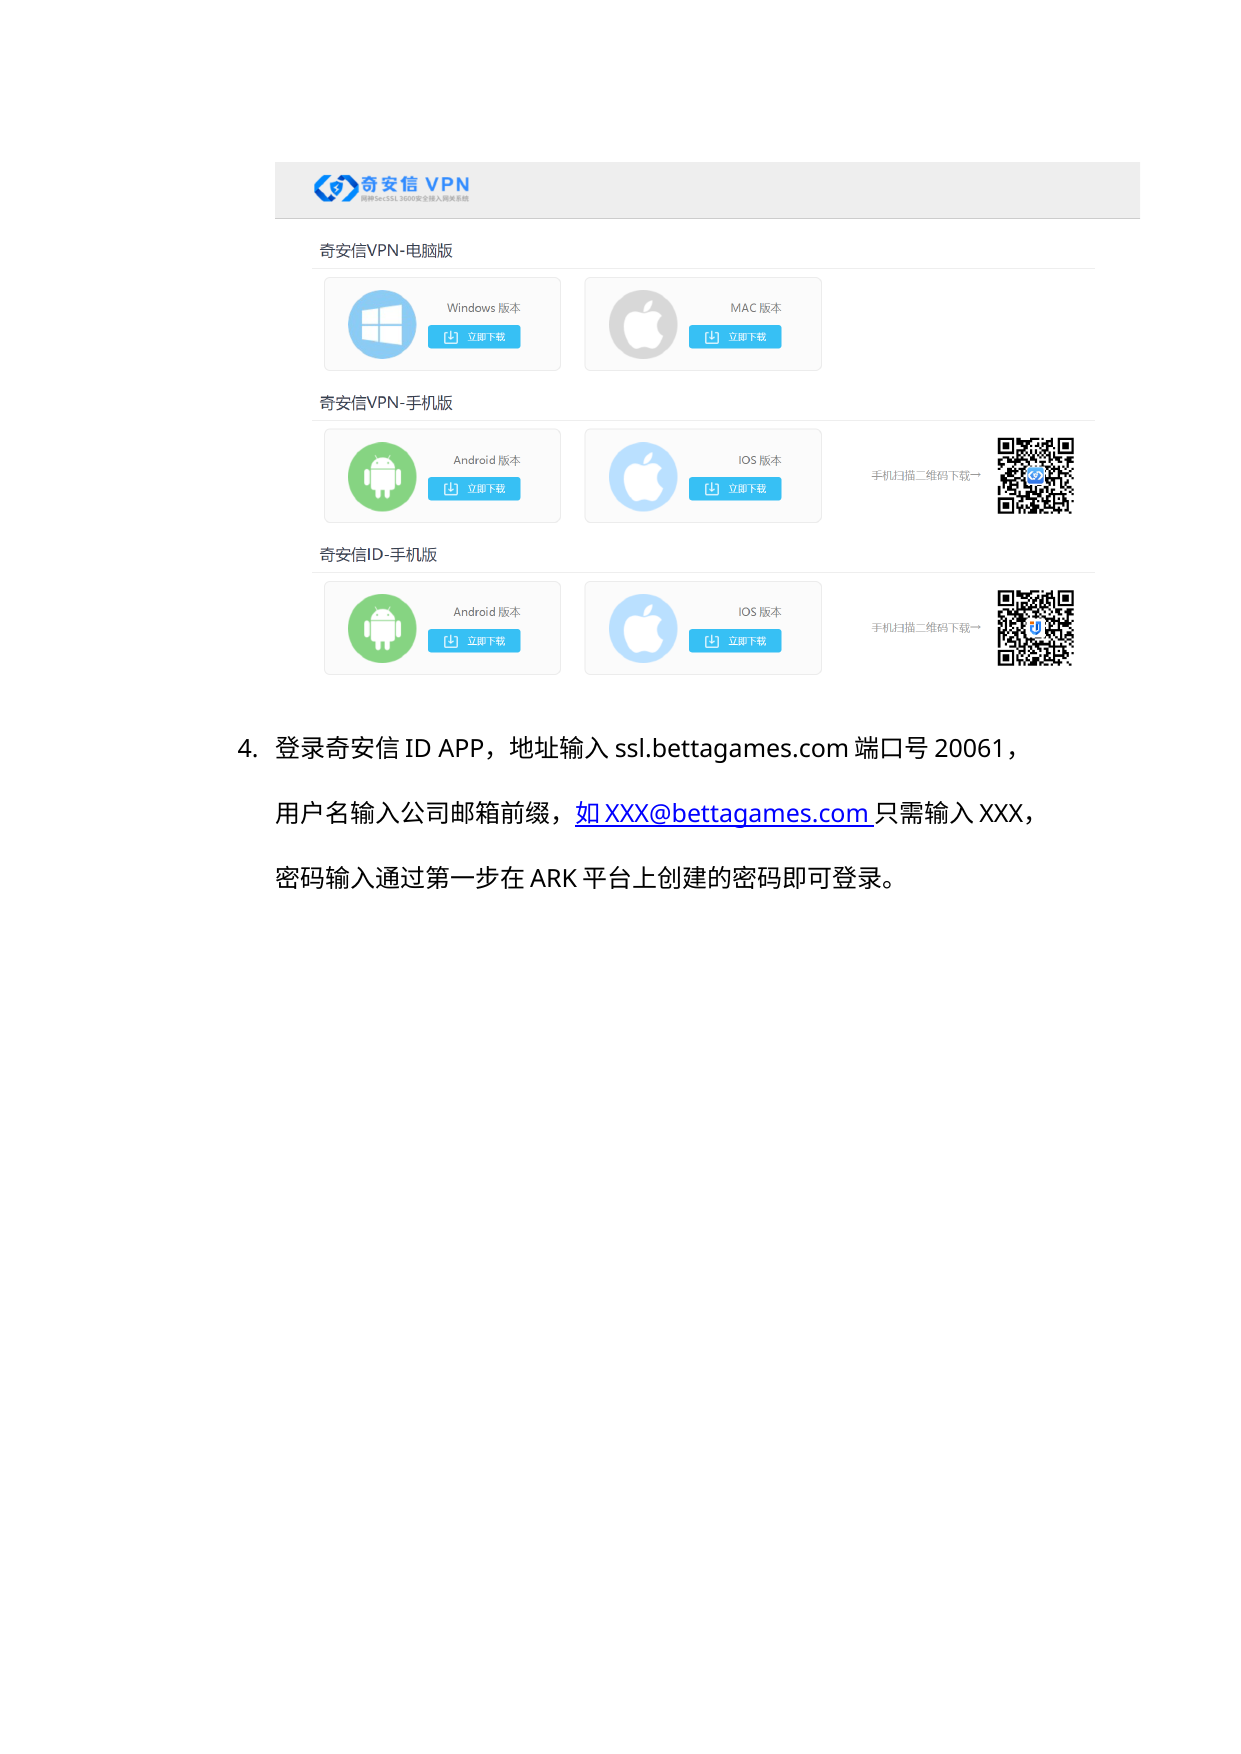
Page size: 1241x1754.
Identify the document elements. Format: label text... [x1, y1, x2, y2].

list 登录奇安信ID APP，地址输入ssl.bettagames.com端口号20061，用户名输入公司邮箱前缀，如XXX@bettagames.com只需输入XXX，密码输入通过第一步在ARK平台上创建的密码即可登录。 [237, 714, 1053, 909]
picture [275, 162, 1141, 690]
